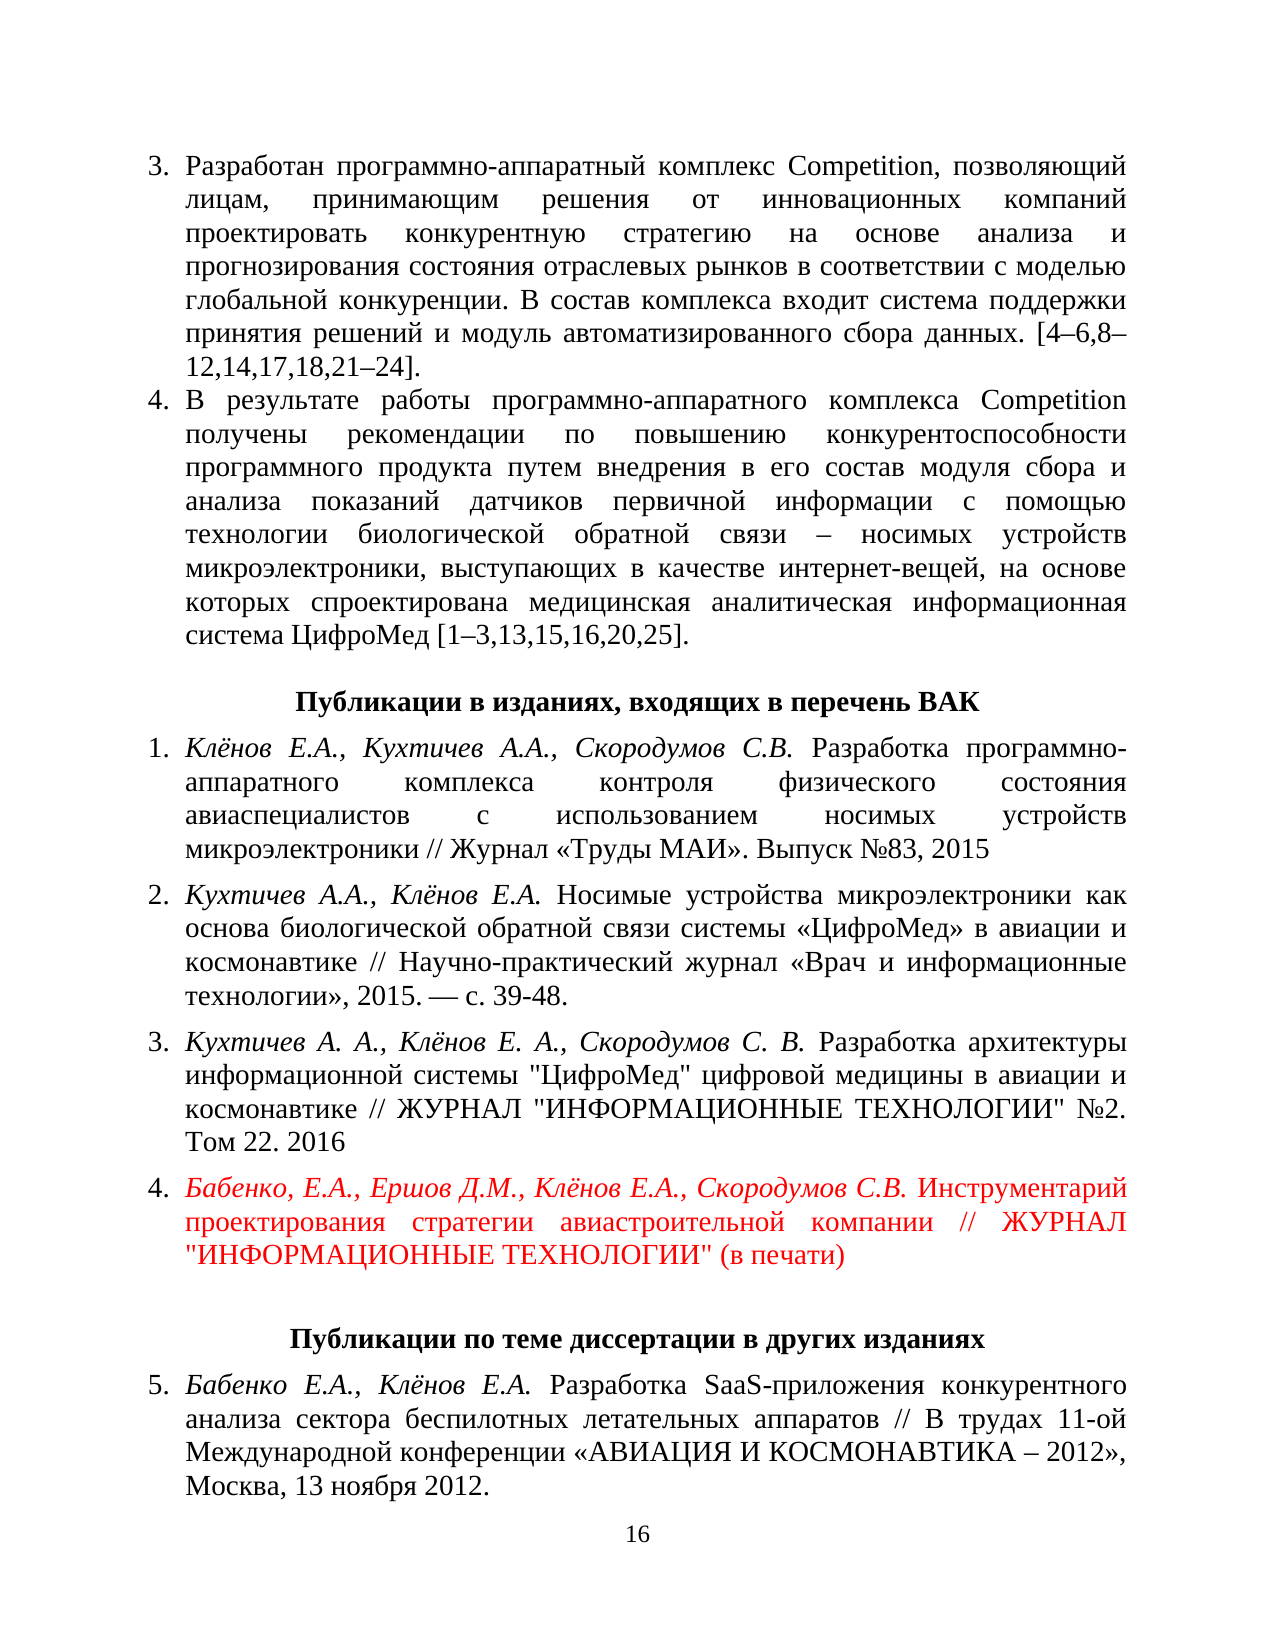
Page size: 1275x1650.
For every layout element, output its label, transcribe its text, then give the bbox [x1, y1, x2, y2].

list В результате работы программно-аппаратного комплекса Competition получены рекомендации по повышению конкурентоспособности программного продукта путем внедрения в его состав модуля сбора и анализа показаний датчиков первичной информации с помощью технологии биологической обратной связи – носимых устройств микроэлектроники, выступающих в качестве интернет-вещей, на основе которых спроектирована медицинская аналитическая информационная система ЦифроМед [1–3,13,15,16,20,25]. [148, 382, 1127, 651]
text Публикации в изданиях, входящих в перечень ВАК [148, 684, 1127, 718]
list Бабенко Е.А., Клёнов Е.А. Разработка SaaS-приложения конкурентного анализа сектора беспилотных летательных аппаратов // В трудах 11-ой Международной конференции «АВИАЦИЯ И КОСМОНАВТИКА – 2012», Москва, 13 ноября 2012. [148, 1367, 1127, 1502]
list Разработан программно-аппаратный комплекс Competition, позволяющий лицам, принимающим решения от инновационных компаний проектировать конкурентную стратегию на основе анализа и прогнозирования состояния отраслевых рынков в соответствии с моделью глобальной конкуренции. В состав комплекса входит система поддержки принятия решений и модуль автоматизированного сбора данных. [4–6,8–12,14,17,18,21–24]. [148, 148, 1127, 382]
list Кухтичев А.А., Клёнов Е.А. Носимые устройства микроэлектроники как основа биологической обратной связи системы «ЦифроМед» в авиации и космонавтике // Научно-практический журнал «Врач и информационные технологии», 2015. — с. 39-48. [148, 877, 1127, 1011]
list Кухтичев А. А., Клёнов Е. А., Скородумов С. В. Разработка архитектуры информационной системы "ЦифроМед" цифровой медицины в авиации и космонавтике // ЖУРНАЛ "ИНФОРМАЦИОННЫЕ ТЕХНОЛОГИИ" №2. Том 22. 2016 [148, 1024, 1127, 1158]
list Клёнов Е.А., Кухтичев А.А., Скородумов С.В. Разработка программно-аппаратного комплекса контроля физического состояния авиаспециалистов с использованием носимых устройств микроэлектроники // Журнал «Труды МАИ». Выпуск №83, 2015 [148, 730, 1127, 864]
text Публикации по теме диссертации в других изданиях [148, 1321, 1127, 1355]
list Бабенко, Е.А., Ершов Д.М., Клёнов Е.А., Скородумов С.В. Инструментарий проектирования стратегии авиастроительной компании // ЖУРНАЛ "ИНФОРМАЦИОННЫЕ ТЕХНОЛОГИИ" (в печати) [148, 1170, 1127, 1271]
